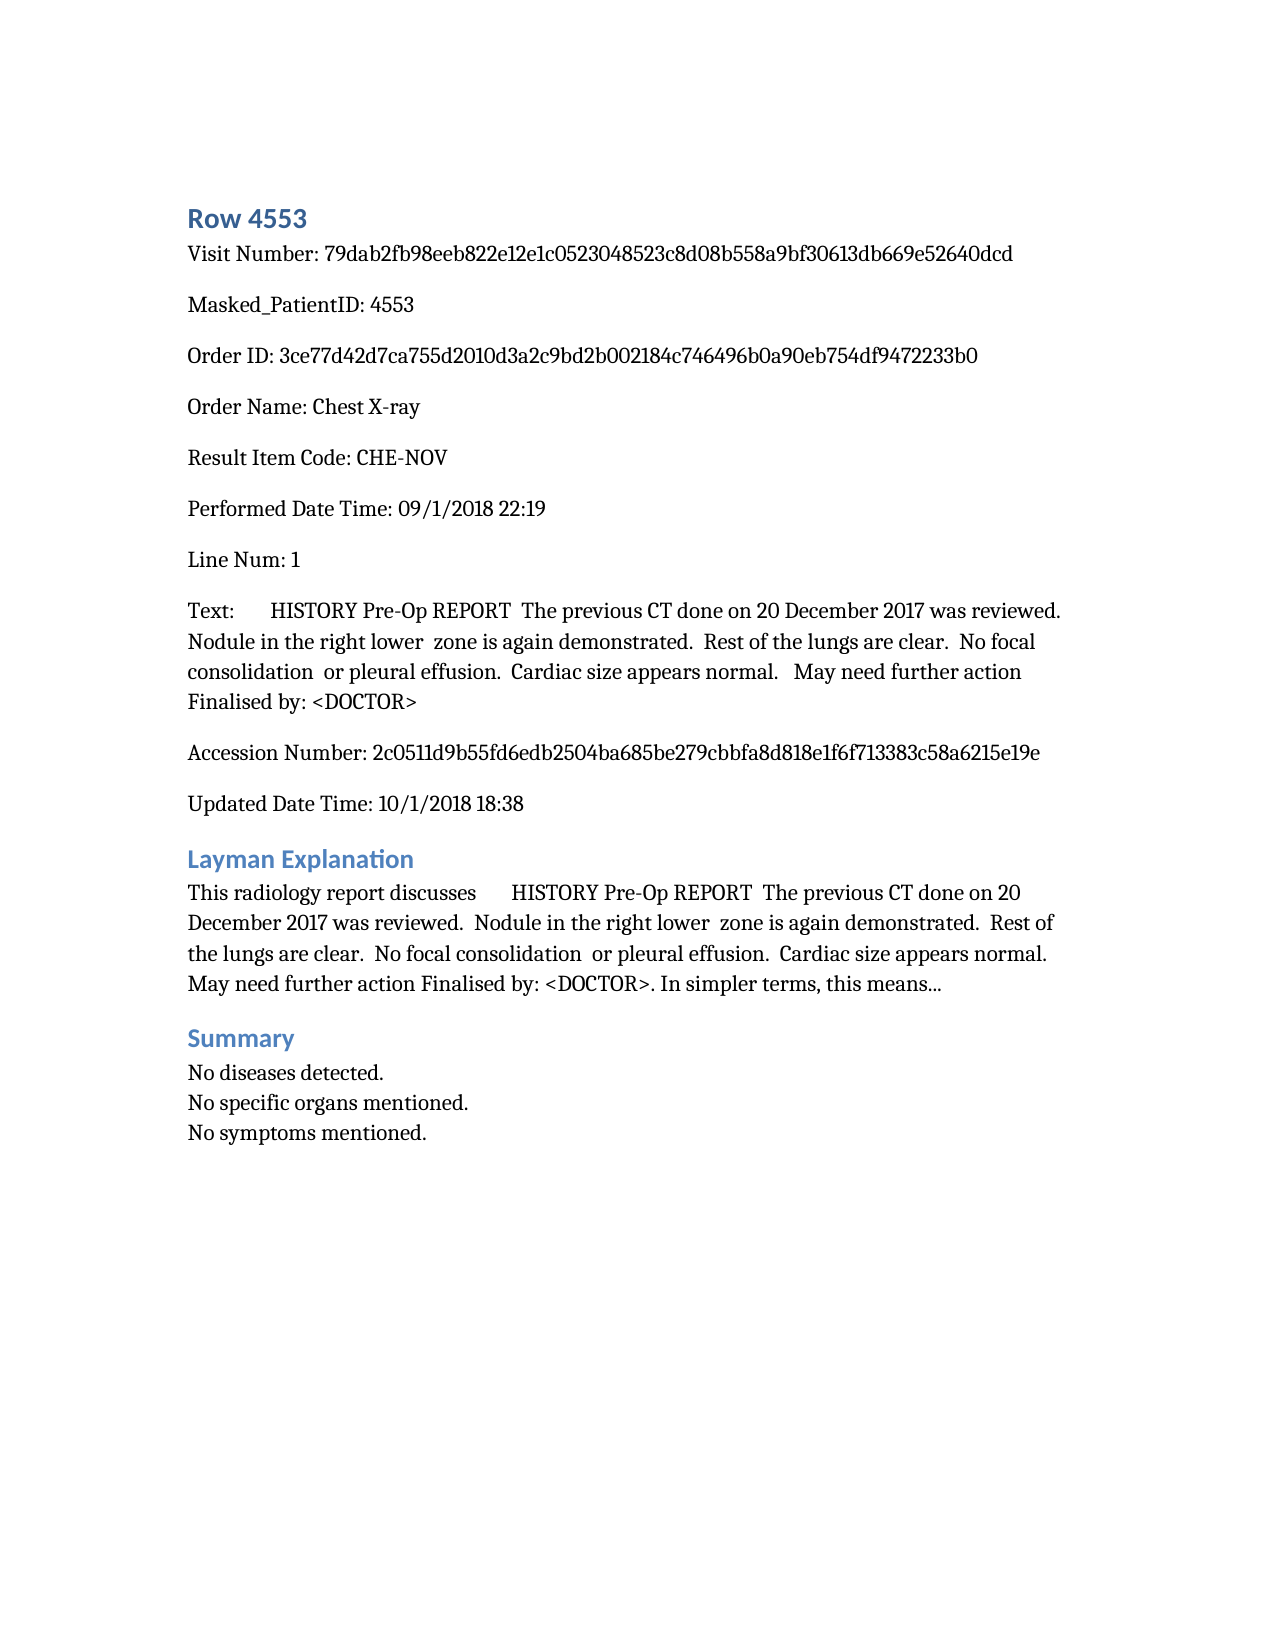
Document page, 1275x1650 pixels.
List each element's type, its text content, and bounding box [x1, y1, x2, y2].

text No diseases detected. No specific organs mentioned. No symptoms mentioned. [187, 1059, 1087, 1146]
text Line Num: 1 [187, 547, 1087, 573]
subtitle Layman Explanation [187, 842, 1087, 875]
text Visit Number: 79dab2fb98eeb822e12e1c0523048523c8d08b558a9bf30613db669e52640dcd [187, 241, 1087, 267]
subtitle Summary [187, 1022, 1087, 1054]
text This radiology report discusses HISTORY Pre-Op REPORT The previous CT done on 20 December 2017 was reviewed. Nodule in the right lower zone is again demonstrated. Rest of the lungs are clear. No focal consolidation or pleural effusion. Cardiac size appears normal. May need further action Finalised by: <DOCTOR>. In simpler terms, this means... [187, 880, 1087, 997]
text Masked_PatientID: 4553 [187, 292, 1087, 318]
text Accession Number: 2c0511d9b55fd6edb2504ba685be279cbbfa8d818e1f6f713383c58a6215e19e [187, 740, 1087, 766]
subtitle Row 4553 [187, 200, 1087, 236]
text Text: HISTORY Pre-Op REPORT The previous CT done on 20 December 2017 was reviewed. Nodule in the right lower zone is again demonstrated. Rest of the lungs are clear. No focal consolidation or pleural effusion. Cardiac size appears normal. May need further action Finalised by: <DOCTOR> [187, 598, 1087, 715]
text Order Name: Chest X-ray [187, 394, 1087, 420]
text Performed Date Time: 09/1/2018 22:19 [187, 496, 1087, 522]
text Updated Date Time: 10/1/2018 18:38 [187, 791, 1087, 817]
text Result Item Code: CHE-NOV [187, 445, 1087, 471]
text Order ID: 3ce77d42d7ca755d2010d3a2c9bd2b002184c746496b0a90eb754df9472233b0 [187, 343, 1087, 369]
